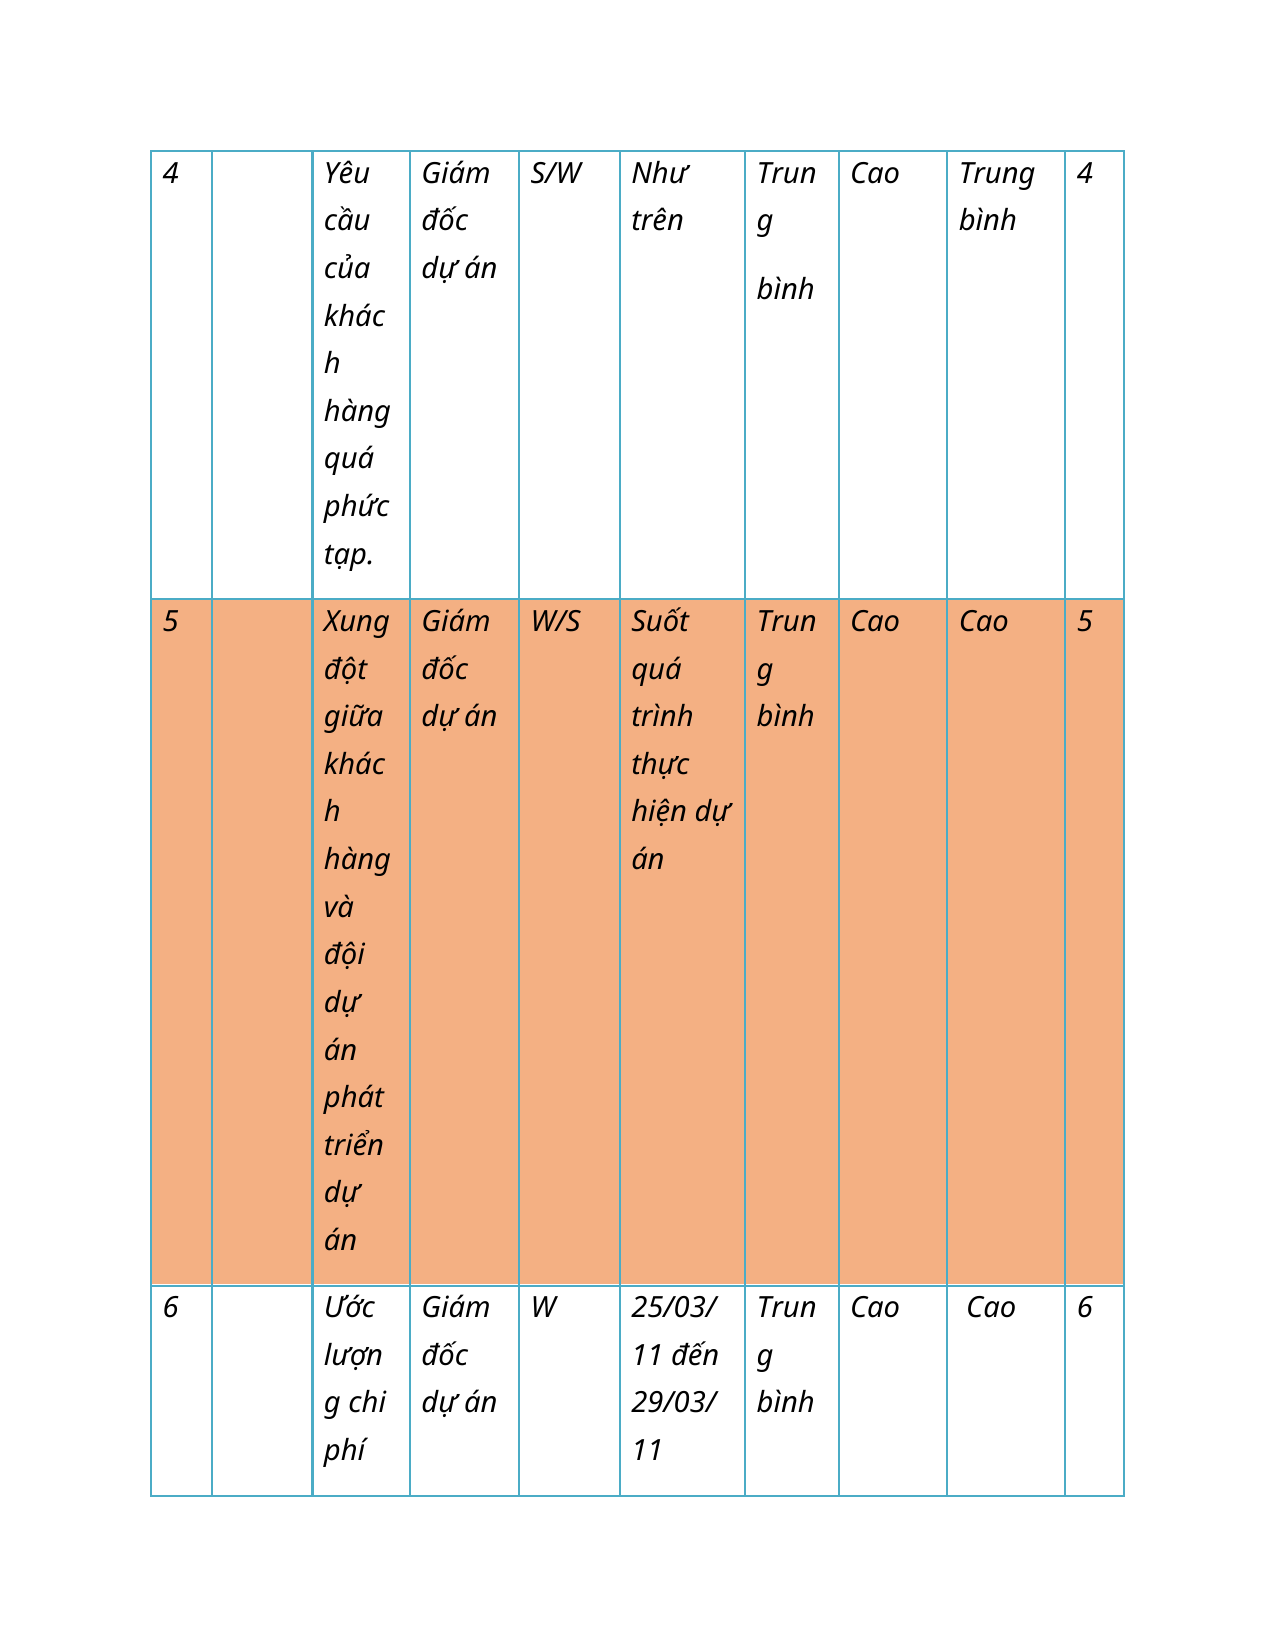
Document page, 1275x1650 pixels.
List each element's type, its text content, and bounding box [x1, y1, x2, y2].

table_cell 5 [1066, 600, 1123, 1284]
table_cell Giám đốc dự án [411, 152, 518, 598]
table_cell 6 [1066, 1287, 1123, 1495]
table_cell Xung đột giữa khách hàng và đội dự án phát triển dự án [314, 600, 409, 1284]
table_cell 4 [1066, 152, 1123, 598]
table_cell Cao [948, 600, 1064, 1284]
table_cell Yêu cầu của khách hàng quá phức tạp. [314, 152, 409, 598]
table_cell Cao [840, 152, 946, 598]
table_cell [213, 1287, 311, 1495]
table_cell Suốt quá trình thực hiện dự án [621, 600, 744, 1284]
table_cell Giám đốc dự án [411, 1287, 518, 1495]
table_cell Giám đốc dự án [411, 600, 518, 1284]
table_cell 4 [152, 152, 211, 598]
table_cell 5 [152, 600, 211, 1284]
table_cell Cao [840, 600, 946, 1284]
table_cell [213, 152, 311, 598]
table_cell Trung bình [948, 152, 1064, 598]
table_cell Cao [840, 1287, 946, 1495]
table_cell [621, 1287, 744, 1495]
table_cell S/W [520, 152, 619, 598]
table_cell Trung bình [746, 152, 838, 598]
table_cell Trung bình [746, 1287, 838, 1495]
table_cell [314, 1287, 409, 1495]
table_cell W [520, 1287, 619, 1495]
table_cell Như trên [621, 152, 744, 598]
table_cell [213, 600, 311, 1284]
table_cell Trung bình [746, 600, 838, 1284]
table_cell W/S [520, 600, 619, 1284]
table_cell Cao [948, 1287, 1064, 1495]
table_cell 6 [152, 1287, 211, 1495]
